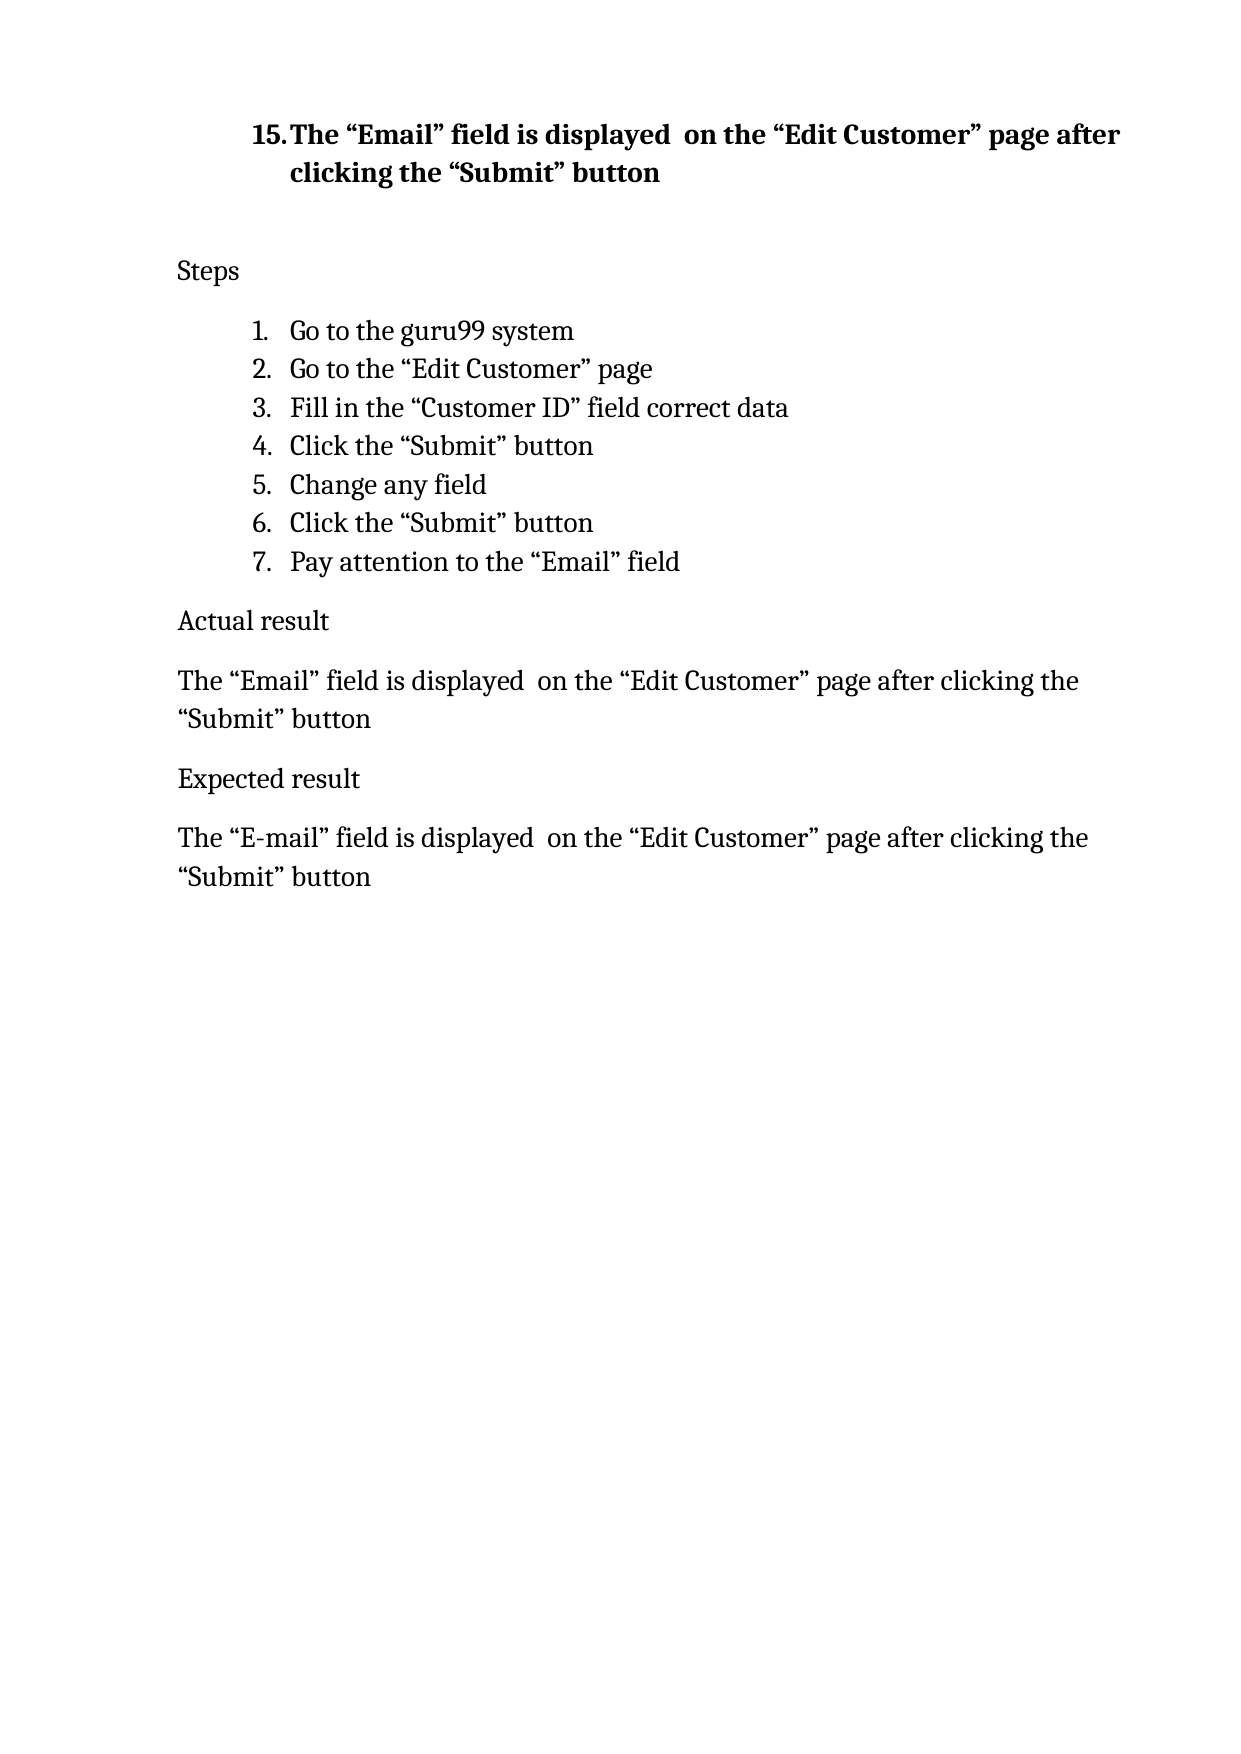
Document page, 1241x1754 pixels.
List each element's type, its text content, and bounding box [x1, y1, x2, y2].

list Click the “Submit” button [252, 507, 1152, 540]
list Fill in the “Customer ID” field correct data [252, 391, 1152, 424]
list Click the “Submit” button [252, 429, 1152, 463]
list Go to the guru99 system [252, 314, 1152, 347]
text Steps [177, 254, 1152, 288]
text The “E-mail” field is displayed on the “Edit Customer” page after clicking the “Submit” button [177, 821, 1152, 893]
text The “Email” field is displayed on the “Edit Customer” page after clicking the “Submit” button [177, 664, 1152, 736]
text Expected result [177, 762, 1152, 795]
list Change any field [252, 468, 1152, 502]
list The “Email” field is displayed on the “Edit Customer” page after clicking the “Submit” button [252, 118, 1152, 190]
text Actual result [177, 604, 1152, 638]
list Go to the “Edit Customer” page [252, 352, 1152, 386]
list Pay attention to the “Email” field [252, 545, 1152, 579]
